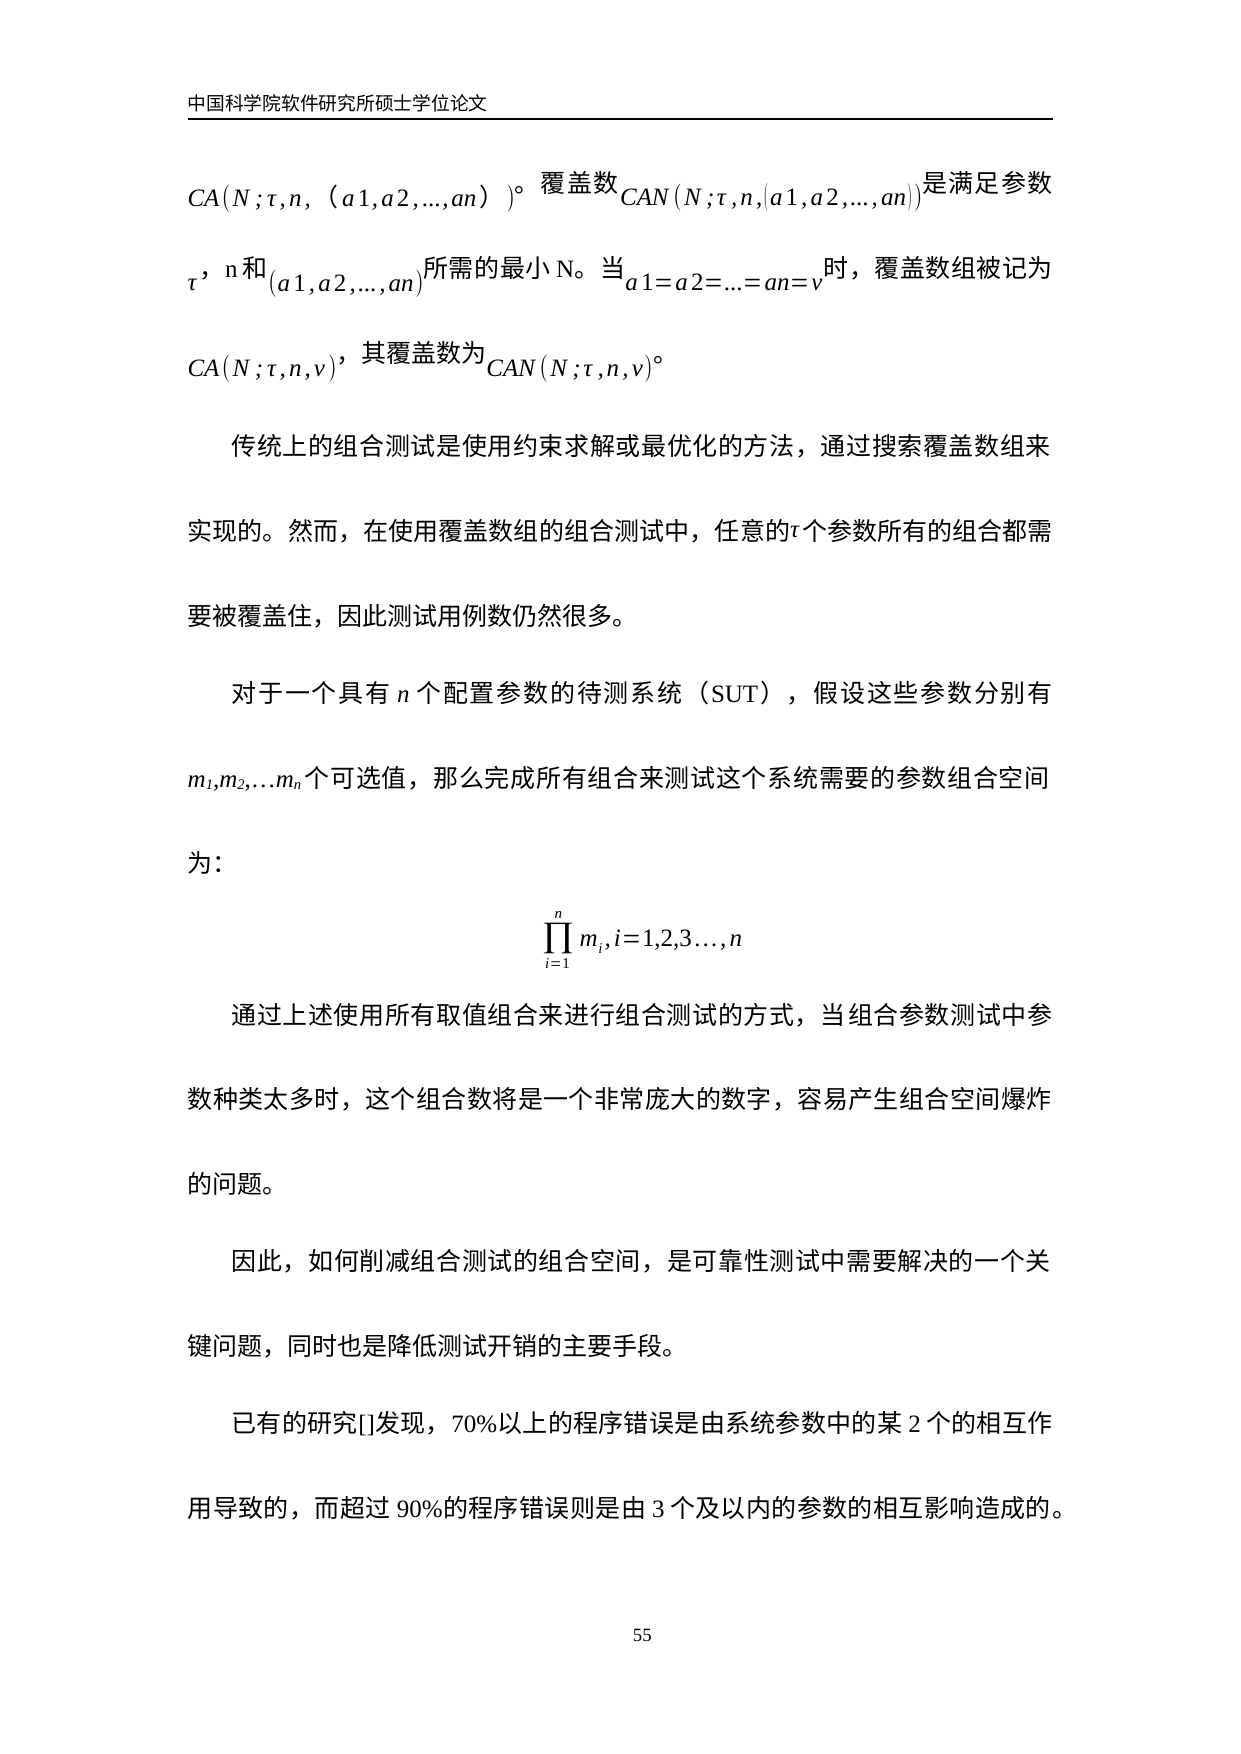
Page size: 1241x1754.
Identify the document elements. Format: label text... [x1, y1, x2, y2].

text 传统上的组合测试是使用约束求解或最优化的方法，通过搜索覆盖数组来实现的。然而，在使用覆盖数组的组合测试中，任意的个参数所有的组合都需要被覆盖住，因此测试用例数仍然很多。 [187, 411, 1053, 648]
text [187, 164, 1053, 402]
text 对于一个具有n个配置参数的待测系统（SUT），假设这些参数分别有m1,m2,…mn个可选值，那么完成所有组合来测试这个系统需要的参数组合空间为： [187, 657, 1053, 895]
text 因此，如何削减组合测试的组合空间，是可靠性测试中需要解决的一个关键问题，同时也是降低测试开销的主要手段。 [187, 1226, 1053, 1379]
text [187, 1388, 1053, 1541]
text 通过上述使用所有取值组合来进行组合测试的方式，当组合参数测试中参数种类太多时，这个组合数将是一个非常庞大的数字，容易产生组合空间爆炸的问题。 [187, 979, 1053, 1217]
